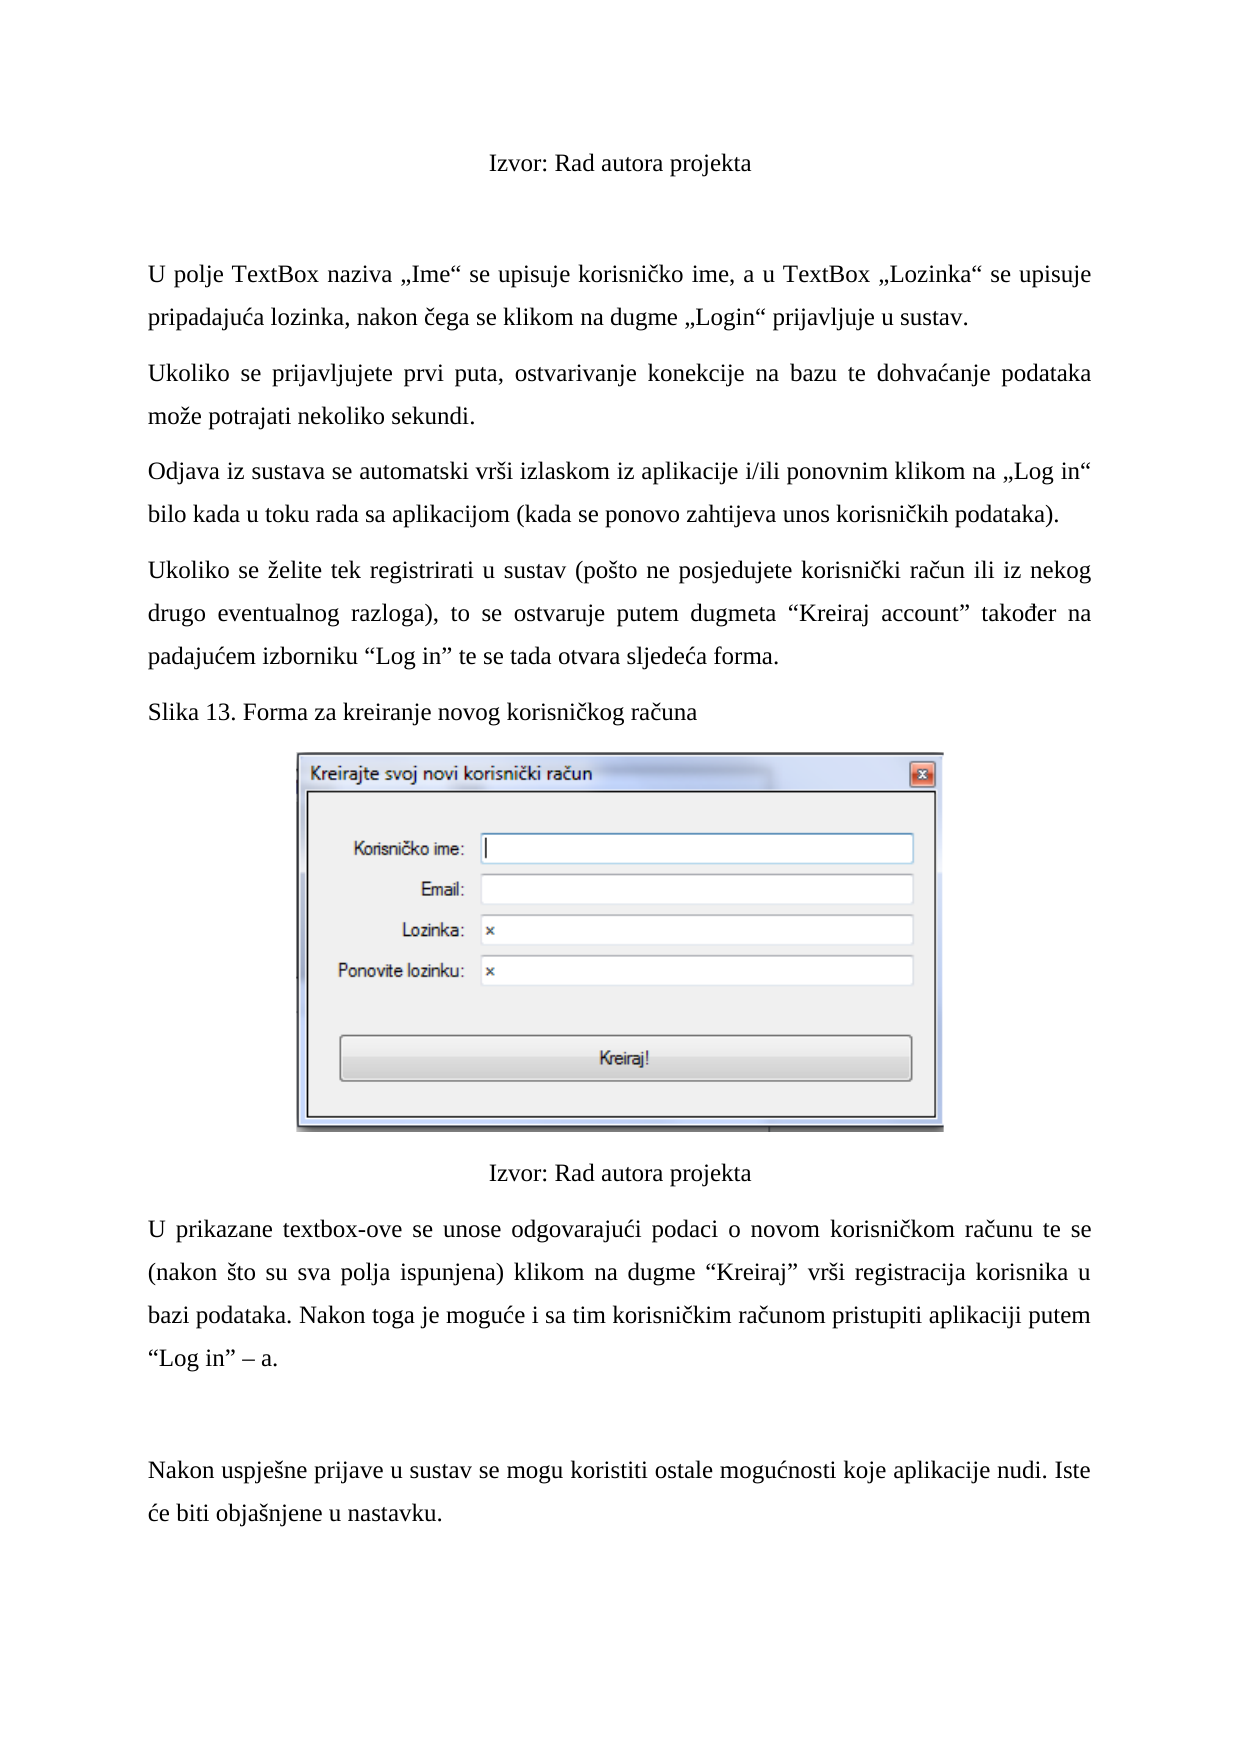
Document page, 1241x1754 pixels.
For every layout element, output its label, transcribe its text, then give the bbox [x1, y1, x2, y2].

text Odjava iz sustava se automatski vrši izlaskom iz aplikacije i/ili ponovnim klikom na „Log in“ bilo kada u toku rada sa aplikacijom (kada se ponovo zahtijeva unos korisničkih podataka). [148, 456, 1092, 528]
text Ukoliko se prijavljujete prvi puta, ostvarivanje konekcije na bazu te dohvaćanje podataka može potrajati nekoliko sekundi. [148, 358, 1092, 429]
text Ukoliko se želite tek registrirati u sustav (pošto ne posjedujete korisnički račun ili iz nekog drugo eventualnog razloga), to se ostvaruje putem dugmeta “Kreiraj account” također na padajućem izborniku “Log in” te se tada otvara sljedeća forma. [148, 555, 1092, 670]
text U prikazane textbox-ove se unose odgovarajući podaci o novom korisničkom računu te se (nakon što su sva polja ispunjena) klikom na dugme “Kreiraj” vrši registracija korisnika u bazi podataka. Nakon toga je moguće i sa tim korisničkim računom pristupiti aplikaciji putem “Log in” – a. [148, 1214, 1092, 1372]
text U polje TextBox naziva „Ime“ se upisuje korisničko ime, a u TextBox „Lozinka“ se upisuje pripadajuća lozinka, nakon čega se klikom na dugme „Login“ prijavljuje u sustav. [148, 259, 1092, 331]
picture [296, 752, 944, 1132]
text Izvor: Rad autora projekta [148, 148, 1092, 176]
text Slika 13. Forma za kreiranje novog korisničkog računa [148, 697, 1092, 726]
text Izvor: Rad autora projekta [148, 1158, 1092, 1187]
text Nakon uspješne prijave u sustav se mogu koristiti ostale mogućnosti koje aplikacije nudi. Iste će biti objašnjene u nastavku. [148, 1455, 1092, 1527]
